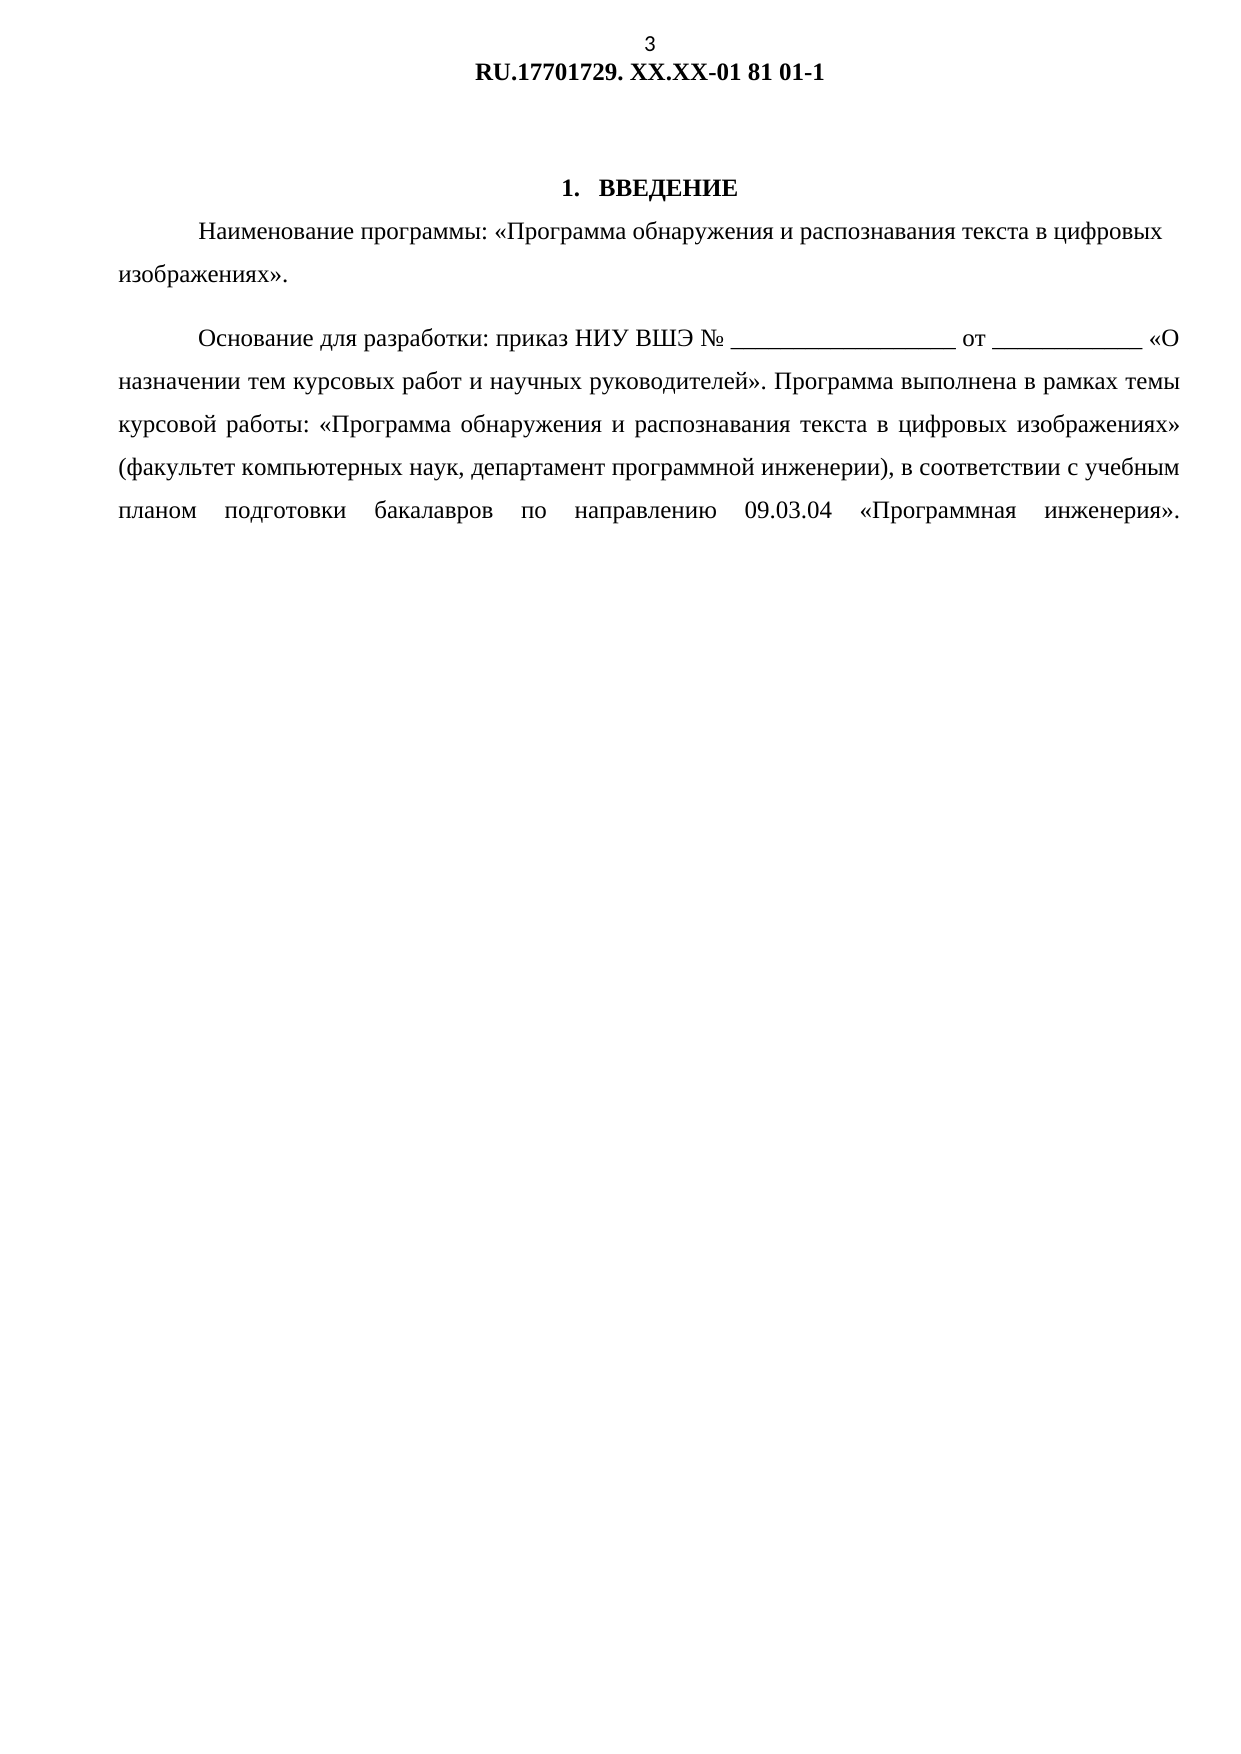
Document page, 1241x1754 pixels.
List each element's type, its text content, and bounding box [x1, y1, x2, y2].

subtitle ВВЕДЕНИЕ [118, 173, 1181, 201]
text Наименование программы: «Программа обнаружения и распознавания текста в цифровых изображениях». [118, 216, 1181, 288]
text Основание для разработки: приказ НИУ ВШЭ № __________________ от ____________ «О назначении тем курсовых работ и научных руководителей». Программа выполнена в рамках темы курсовой работы: «Программа обнаружения и распознавания текста в цифровых изображениях» (факультет компьютерных наук, департамент программной инженерии), в соответствии с учебным планом подготовки бакалавров по направлению 09.03.04 «Программная инженерия». [118, 323, 1181, 566]
